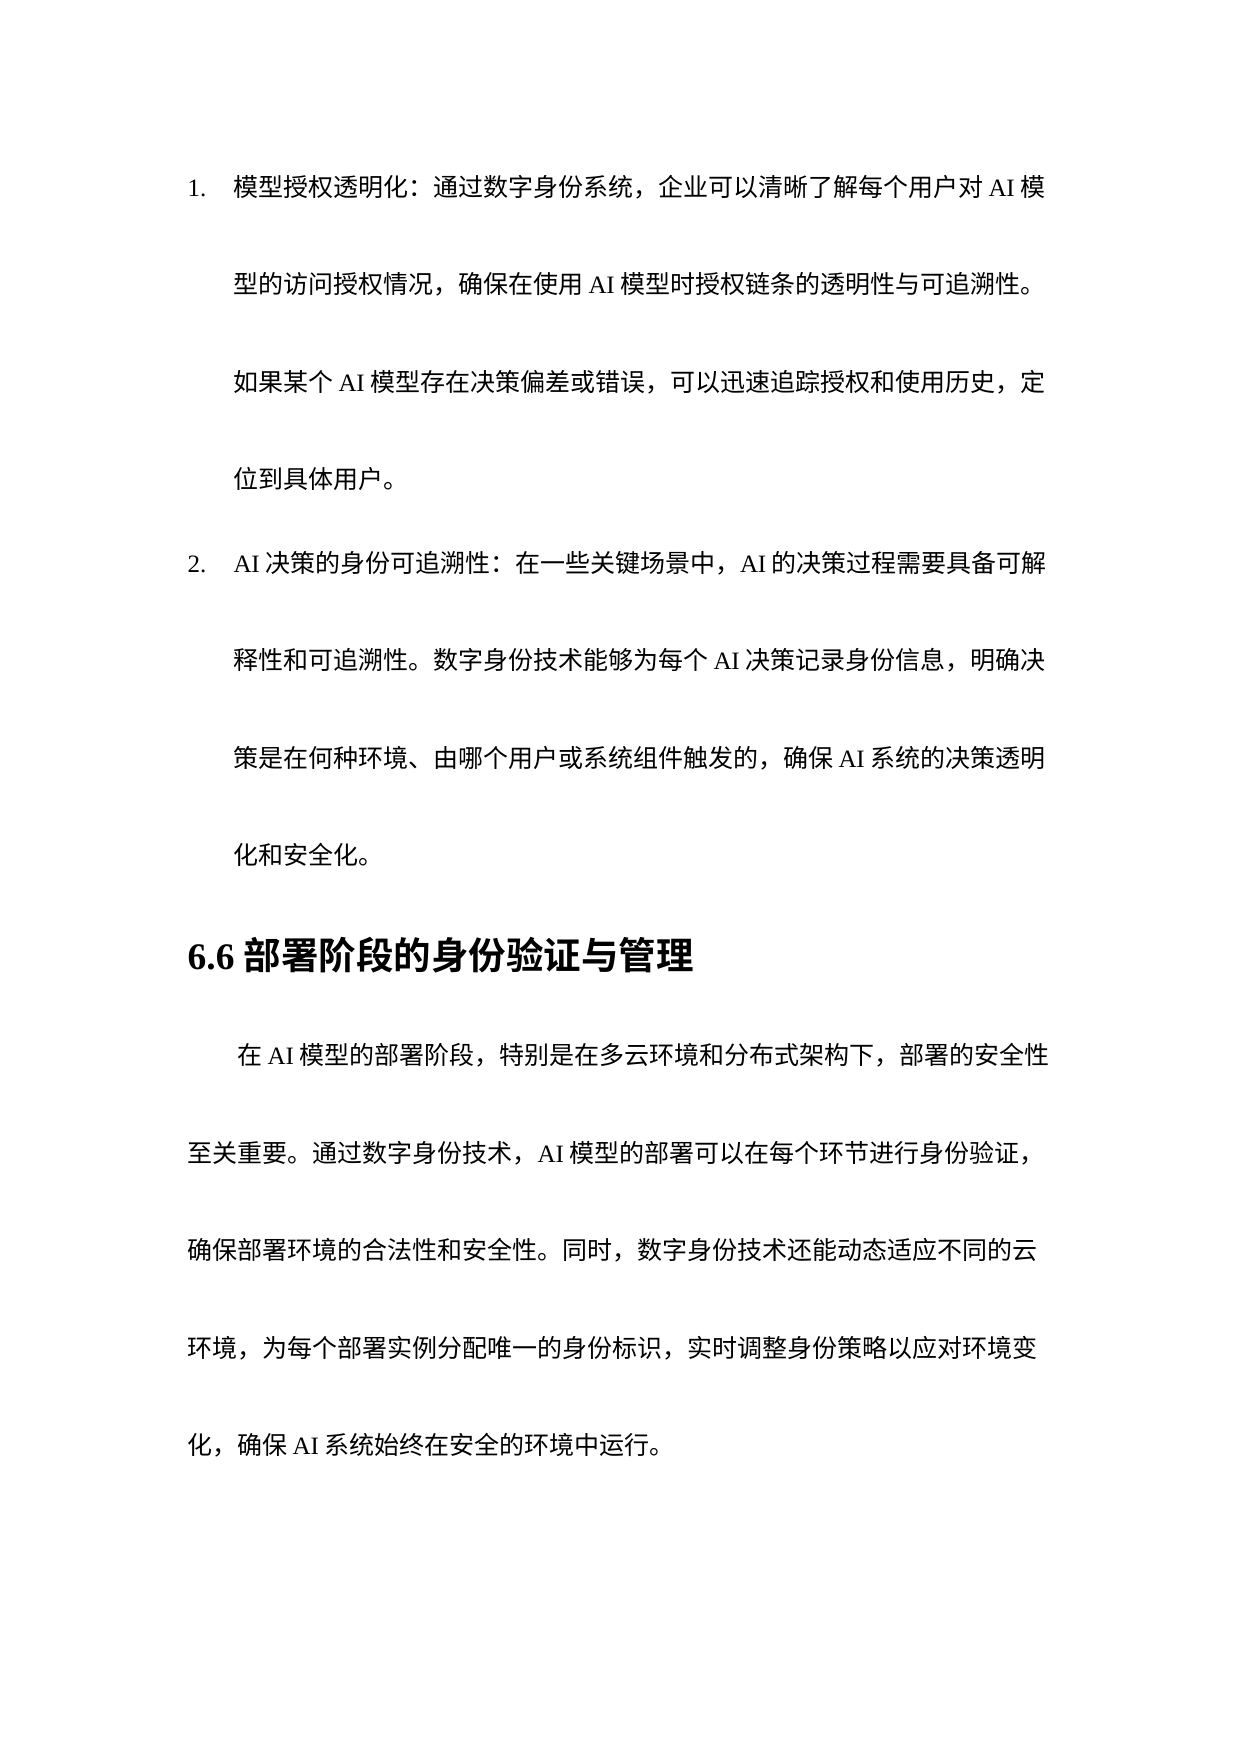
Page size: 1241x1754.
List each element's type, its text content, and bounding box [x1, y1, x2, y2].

text 在AI模型的部署阶段，特别是在多云环境和分布式架构下，部署的安全性至关重要。通过数字身份技术，AI模型的部署可以在每个环节进行身份验证，确保部署环境的合法性和安全性。同时，数字身份技术还能动态适应不同的云环境，为每个部署实例分配唯一的身份标识，实时调整身份策略以应对环境变化，确保AI系统始终在安全的环境中运行。 [187, 1021, 1053, 1476]
subtitle 6.6 部署阶段的身份验证与管理 [187, 921, 1053, 986]
list AI决策的身份可追溯性：在一些关键场景中，AI的决策过程需要具备可解释性和可追溯性。数字身份技术能够为每个AI决策记录身份信息，明确决策是在何种环境、由哪个用户或系统组件触发的，确保AI系统的决策透明化和安全化。 [187, 529, 1053, 886]
list 模型授权透明化：通过数字身份系统，企业可以清晰了解每个用户对AI模型的访问授权情况，确保在使用AI模型时授权链条的透明性与可追溯性。如果某个AI模型存在决策偏差或错误，可以迅速追踪授权和使用历史，定位到具体用户。 [187, 153, 1053, 511]
